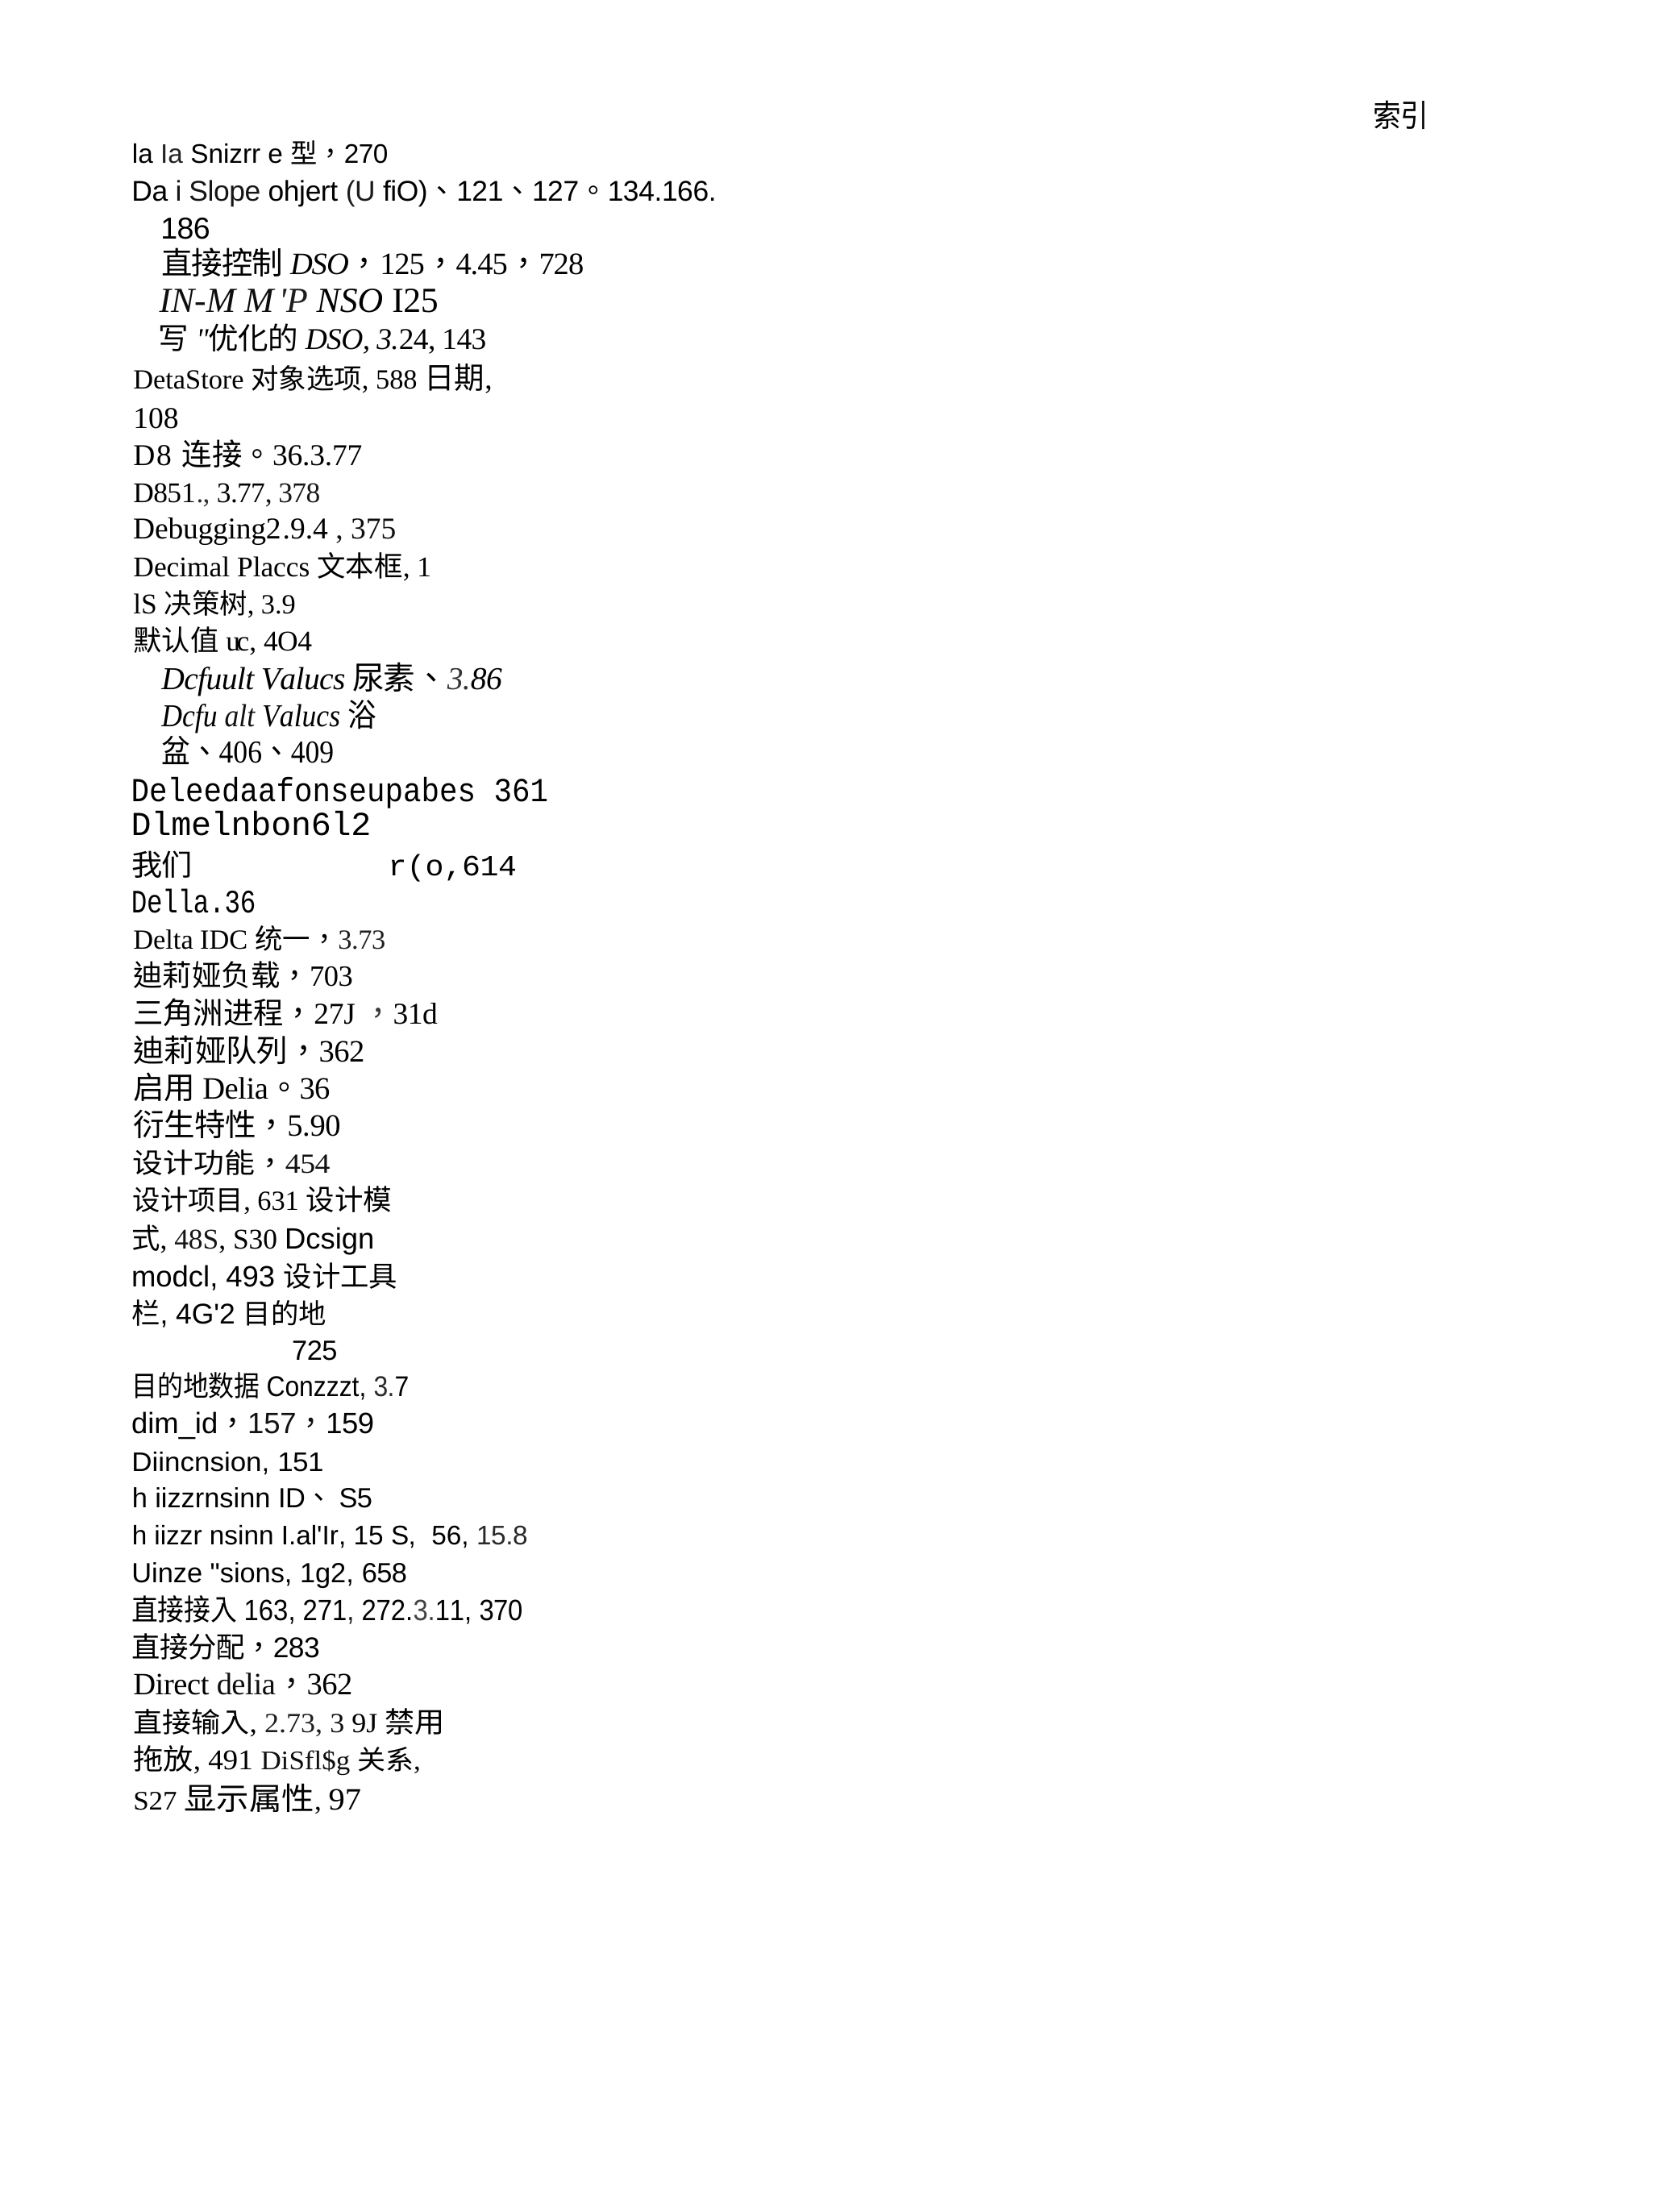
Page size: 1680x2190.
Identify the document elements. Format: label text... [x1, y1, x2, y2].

text dim_id，157，159 [131, 1406, 801, 1440]
text 直接分配，283 [131, 1631, 801, 1664]
subtitle Della.36 [131, 885, 801, 922]
text 衍生特性，5.90 [133, 1107, 801, 1143]
text 迪莉娅队列，362 [133, 1033, 801, 1069]
subtitle IN-M M'P NSO I25 [159, 281, 801, 320]
text 我们 r(o,614 [131, 848, 801, 884]
text 直接控制 DSO，125，4.45，728 [161, 247, 801, 281]
text 写 "优化的 DSO, 3.24, 143 DetaStore 对象选项, 588 日期, 108 [133, 322, 518, 434]
text 三角洲进程，27J ，31d [133, 996, 801, 1031]
text Direct delia，362 [133, 1666, 801, 1702]
text D851., 3.77, 378 [133, 476, 801, 509]
text 设计项目, 631 设计模式, 48S, S30 Dcsign modcl, 493 设计工具栏, 4G'2 目的地 725 [131, 1184, 401, 1366]
text D8 连接。36.3.77 [133, 438, 801, 472]
text 直接输入, 2.73, 3 9J 禁用拖放, 491 DiSfl$g 关系, S27 显示属性, 97 [133, 1706, 456, 1817]
text 启用 Delia。36 [133, 1070, 801, 1106]
text Uinze "sions, 1g2, 658 [131, 1557, 801, 1589]
text Da i Slope ohjert (U fiO)、121、127。134.166. [131, 174, 801, 207]
text Debugging2 .9.4 , 375 Decimal Placcs 文本框, 1 lS 决策树, 3.9 [133, 511, 460, 620]
text Delta IDC 统一，3.73 [133, 924, 801, 955]
text h iizzr nsinn I.al'Ir, 15 S, 56, 15.8 [131, 1520, 801, 1551]
text Dcfuult Valucs 尿素、3.86 Dcfu alt Valucs 浴盆、406、409 [161, 659, 509, 770]
text h iizzrnsinn ID、 S5 [131, 1481, 801, 1514]
text la Ia Snizrr e 型，270 [132, 138, 801, 168]
text 设计功能，454 [132, 1147, 801, 1178]
text 直接接入 163, 271, 272.3.11, 370 [131, 1594, 801, 1627]
text 迪莉娅负载，703 [133, 958, 801, 993]
text Deleedaafonseupabes 361 Dlmelnbon6l2 [131, 772, 766, 846]
text 目的地数据 Conzzzt, 3.7 [131, 1370, 801, 1403]
text Diincnsion, 151 [131, 1446, 801, 1477]
text 默认值 uc, 4O4 [133, 624, 801, 657]
text 186 [160, 210, 801, 245]
